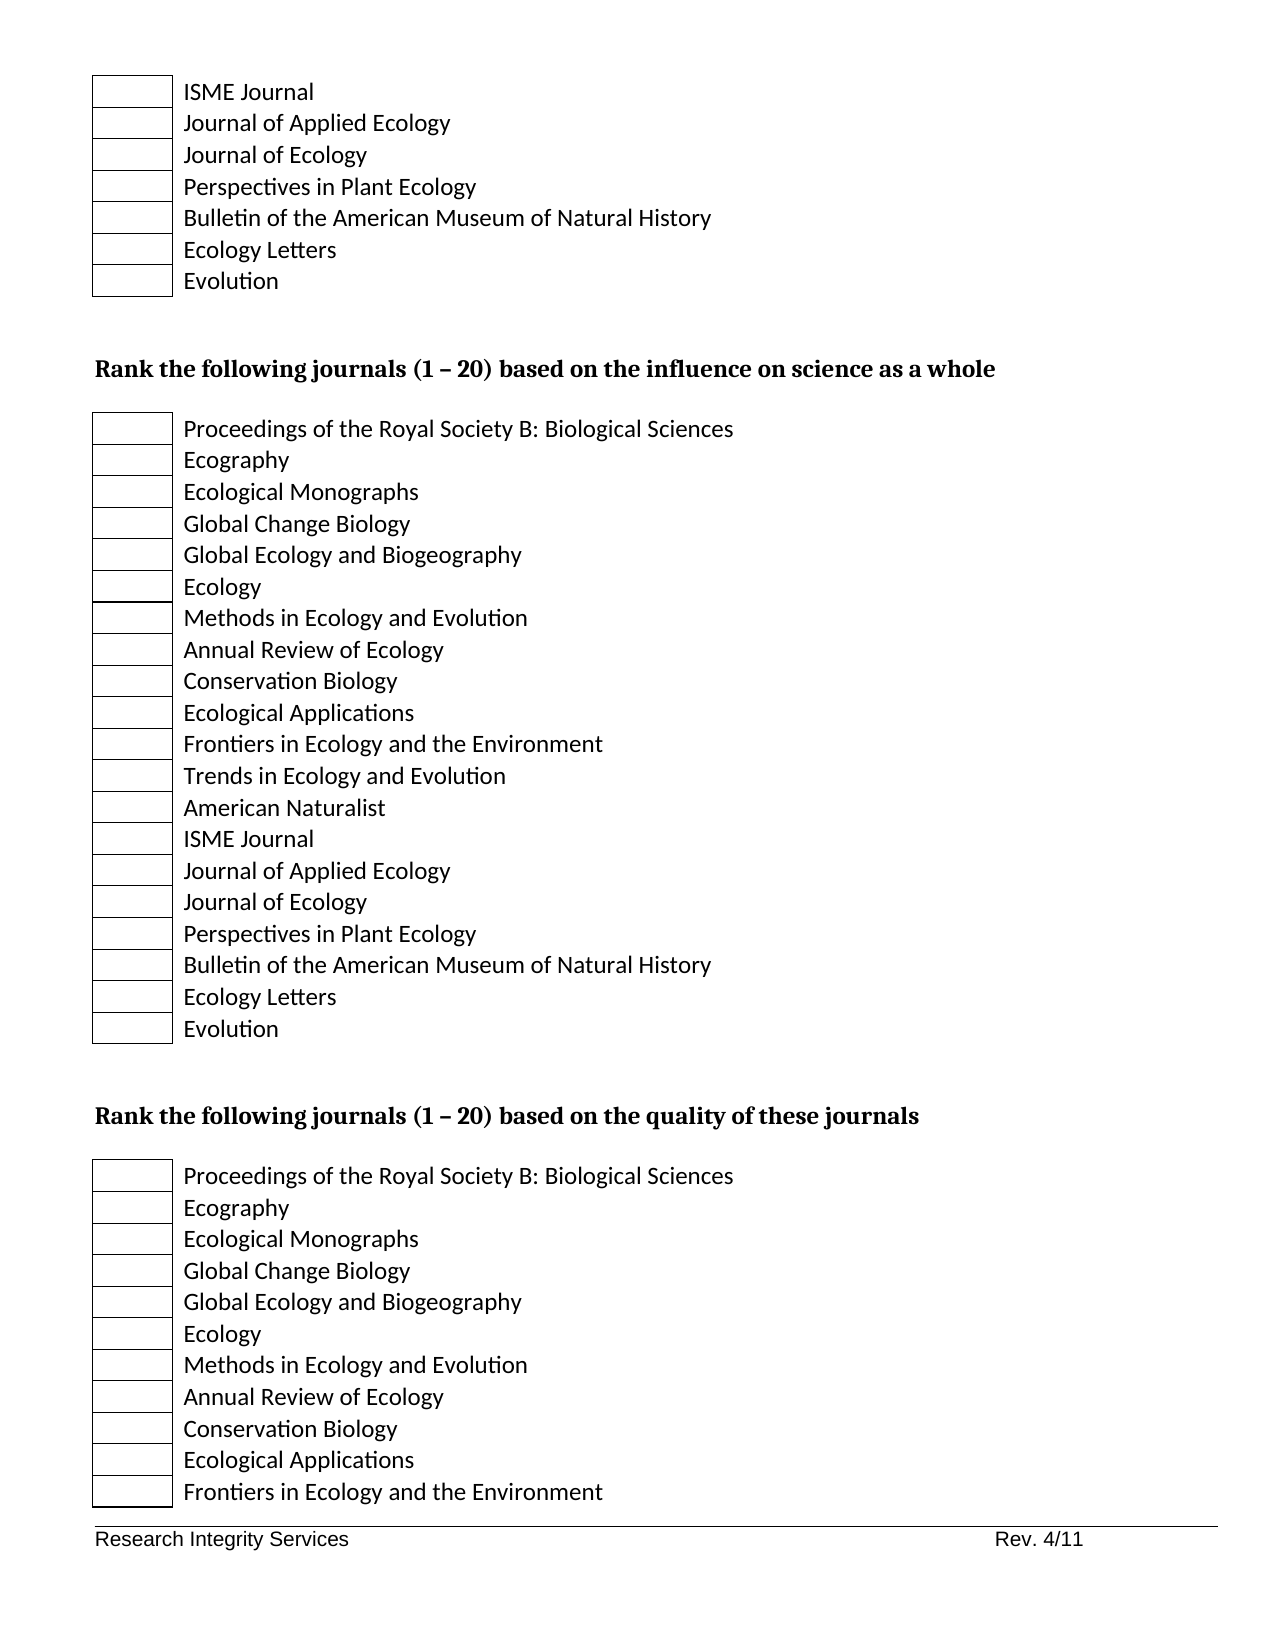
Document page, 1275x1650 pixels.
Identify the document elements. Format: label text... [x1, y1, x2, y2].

table_cell [93, 1255, 172, 1286]
table_header Proceedings of the Royal Society B: Biological Sciences [173, 412, 826, 443]
table_cell Ecological Applications [173, 1443, 901, 1475]
table_cell Trends in Ecology and Evolution [173, 759, 826, 791]
table_cell Ecology [173, 570, 826, 601]
table_cell [93, 1287, 172, 1317]
table_cell Frontiers in Ecology and the Environment [173, 1475, 901, 1506]
table_cell Methods in Ecology and Evolution [173, 601, 826, 633]
table_cell [93, 1350, 172, 1380]
table_cell [93, 1476, 172, 1506]
table_cell [93, 108, 172, 138]
table_cell [93, 886, 172, 917]
table_cell Perspectives in Plant Ecology [173, 917, 826, 948]
table_cell Global Change Biology [173, 507, 826, 538]
table_cell [93, 697, 172, 728]
table_cell Evolution [173, 264, 745, 296]
table_cell [93, 950, 172, 980]
table_cell [93, 265, 172, 296]
table_cell Conservation Biology [173, 1412, 901, 1443]
table_cell [93, 139, 172, 170]
table_header [93, 1160, 172, 1191]
table_cell Global Ecology and Biogeography [173, 538, 826, 570]
table_cell Ecography [173, 444, 826, 475]
table_cell [93, 1381, 172, 1412]
table_cell [93, 234, 172, 264]
table_cell [93, 476, 172, 507]
table_cell [93, 539, 172, 570]
table_cell Methods in Ecology and Evolution [173, 1349, 901, 1380]
table_cell [93, 202, 172, 233]
table_cell ISME Journal [173, 75, 745, 107]
table_cell Ecological Monographs [173, 1223, 901, 1254]
table_cell American Naturalist [173, 791, 826, 822]
table_cell [93, 729, 172, 759]
text Rank the following journals (1 – 20) based on the quality of these journals [94, 1102, 1218, 1131]
table_cell Global Ecology and Biogeography [173, 1286, 901, 1317]
table_cell Journal of Applied Ecology [173, 854, 826, 885]
table_cell Bulletin of the American Museum of Natural History [173, 949, 826, 980]
table_cell Global Change Biology [173, 1254, 901, 1286]
table_cell Frontiers in Ecology and the Environment [173, 728, 826, 759]
table_cell [93, 760, 172, 791]
table_cell Ecology Letters [173, 233, 745, 264]
table_cell [93, 823, 172, 854]
table_cell [93, 508, 172, 538]
table_cell [93, 445, 172, 475]
table_cell Conservation Biology [173, 665, 826, 696]
table_cell [93, 603, 172, 633]
table_cell [93, 918, 172, 948]
table_cell [93, 1013, 172, 1043]
table_header Proceedings of the Royal Society B: Biological Sciences [173, 1159, 901, 1191]
table_cell Journal of Ecology [173, 138, 745, 170]
table_cell [93, 1318, 172, 1349]
table_cell Ecological Monographs [173, 475, 826, 507]
table_cell Ecology [173, 1317, 901, 1349]
table_cell Ecological Applications [173, 696, 826, 728]
table_cell [93, 1413, 172, 1443]
table_cell [93, 792, 172, 822]
table_cell [93, 1192, 172, 1222]
table_cell [93, 1224, 172, 1254]
text Rank the following journals (1 – 20) based on the influence on science as a whole [94, 354, 1218, 383]
table_cell [93, 981, 172, 1012]
table_header [93, 413, 172, 443]
table_cell [93, 634, 172, 664]
table_cell [93, 855, 172, 885]
table_cell Evolution [173, 1012, 826, 1043]
table_cell Ecography [173, 1191, 901, 1222]
table_cell [93, 666, 172, 696]
table_cell Ecology Letters [173, 980, 826, 1012]
table_cell Bulletin of the American Museum of Natural History [173, 201, 745, 233]
table_cell [93, 571, 172, 601]
table_cell [93, 171, 172, 201]
table_cell Annual Review of Ecology [173, 633, 826, 664]
table_cell Journal of Applied Ecology [173, 107, 745, 138]
table_cell Annual Review of Ecology [173, 1380, 901, 1412]
table_cell Journal of Ecology [173, 885, 826, 917]
table_cell [93, 1444, 172, 1475]
table_cell [93, 76, 172, 107]
table_cell ISME Journal [173, 822, 826, 854]
table_cell Perspectives in Plant Ecology [173, 170, 745, 201]
